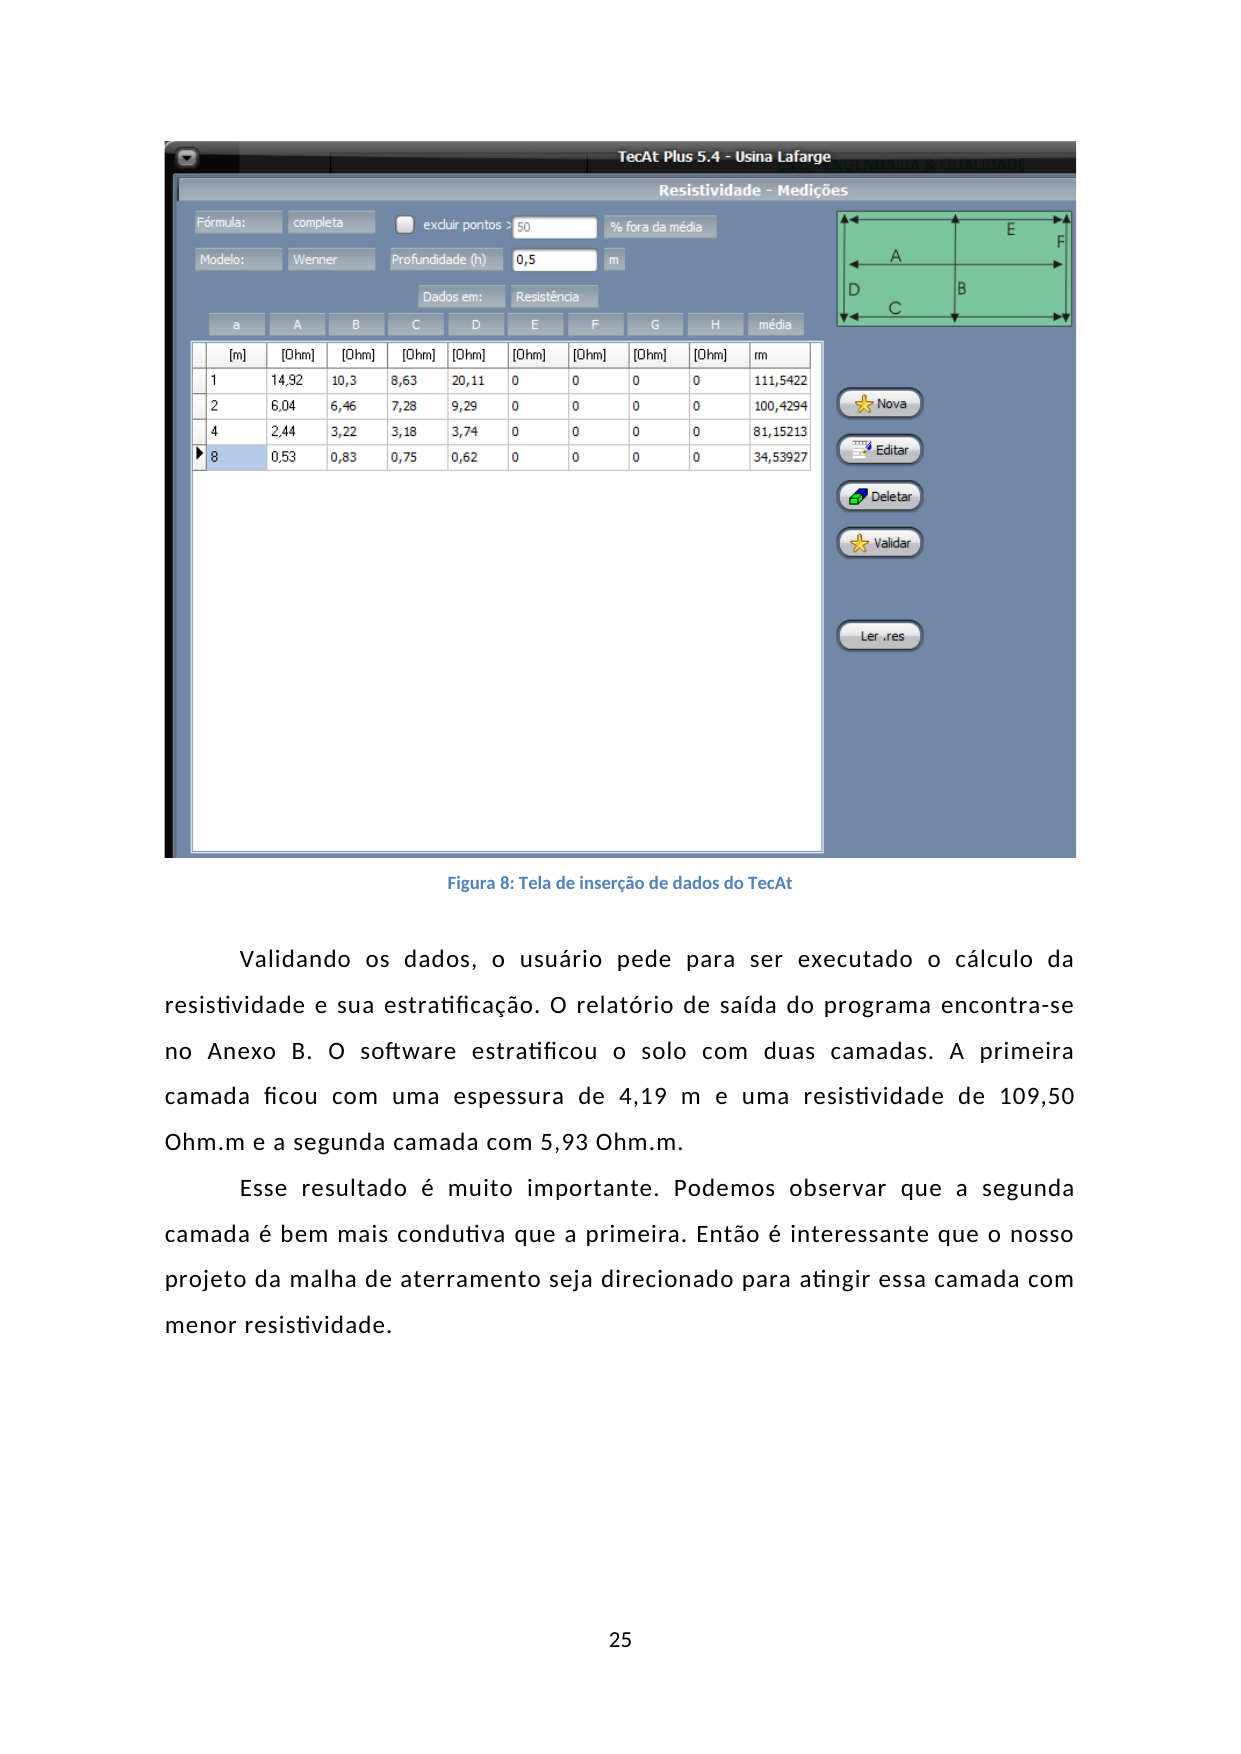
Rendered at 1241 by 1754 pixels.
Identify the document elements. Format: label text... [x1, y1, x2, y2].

text Esse resultado é muito importante. Podemos observar que a segunda camada é bem mais condutiva que a primeira. Então é interessante que o nosso projeto da malha de aterramento seja direcionado para atingir essa camada com menor resistividade. [164, 1172, 1076, 1340]
text Validando os dados, o usuário pede para ser executado o cálculo da resistividade e sua estratificação. O relatório de saída do programa encontra-se no Anexo B. O software estratificou o solo com duas camadas. A primeira camada ficou com uma espessura de 4,19 m e uma resistividade de 109,50 Ohm.m e a segunda camada com 5,93 Ohm.m. [164, 943, 1076, 1157]
text Figura 8: Tela de inserção de dados do TecAt [164, 872, 1076, 894]
picture [164, 141, 1077, 858]
